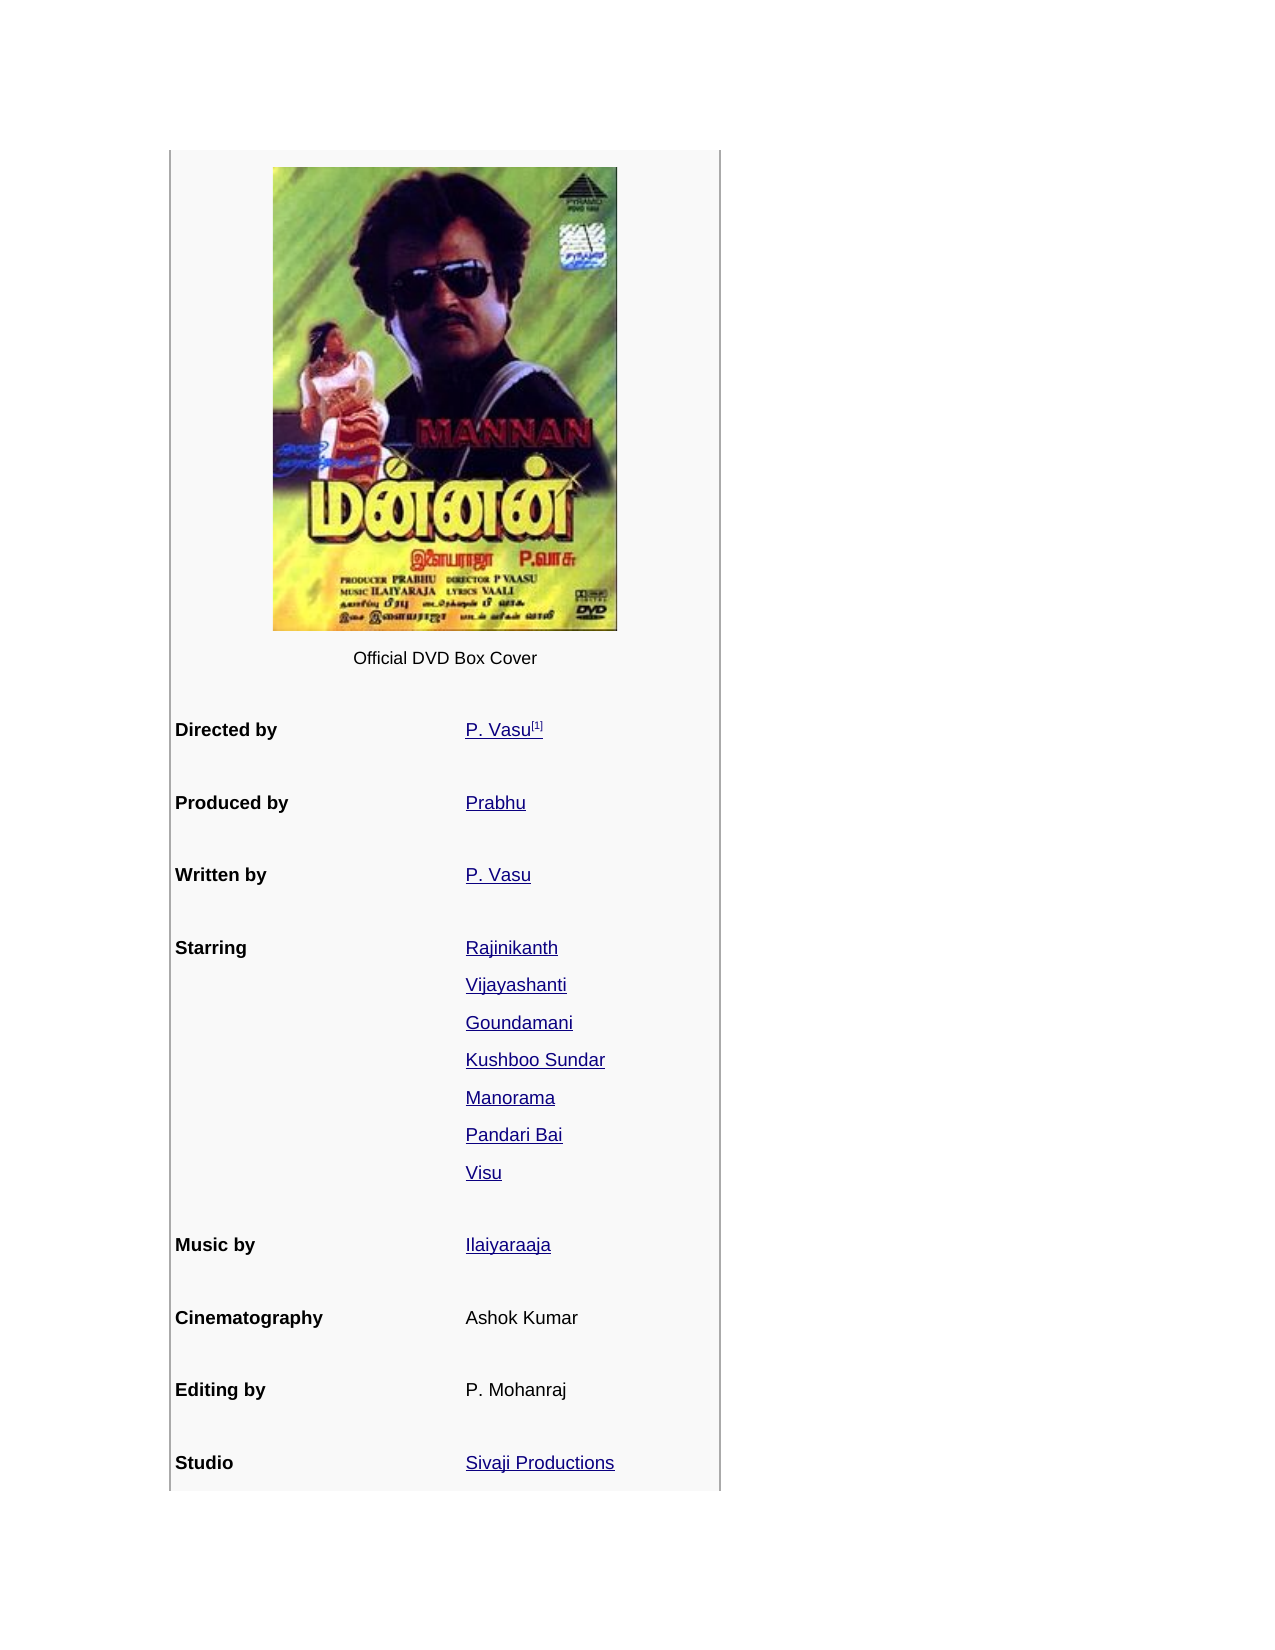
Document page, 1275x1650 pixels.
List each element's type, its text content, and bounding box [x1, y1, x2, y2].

table_cell P. Vasu[1] [460, 686, 719, 758]
table_cell Written by [171, 831, 460, 903]
table_cell P. Vasu [460, 831, 719, 903]
table_cell Cinematography [171, 1273, 460, 1346]
table_cell Prabhu [460, 758, 719, 831]
table_cell Starring [171, 903, 460, 1201]
picture [272, 167, 618, 631]
table_cell Directed by [171, 686, 460, 758]
table_cell Ashok Kumar [460, 1273, 719, 1346]
table_cell Rajinikanth Vijayashanti Goundamani Kushboo Sundar Manorama Pandari Bai Visu [460, 903, 719, 1201]
table_cell Studio [171, 1418, 460, 1491]
table_cell Music by [171, 1201, 460, 1273]
table_cell Official DVD Box Cover [171, 150, 719, 686]
table_cell Editing by [171, 1346, 460, 1418]
table_cell Produced by [171, 758, 460, 831]
table_cell Ilaiyaraaja [460, 1201, 719, 1273]
table_cell Sivaji Productions [460, 1418, 719, 1491]
table_cell P. Mohanraj [460, 1346, 719, 1418]
